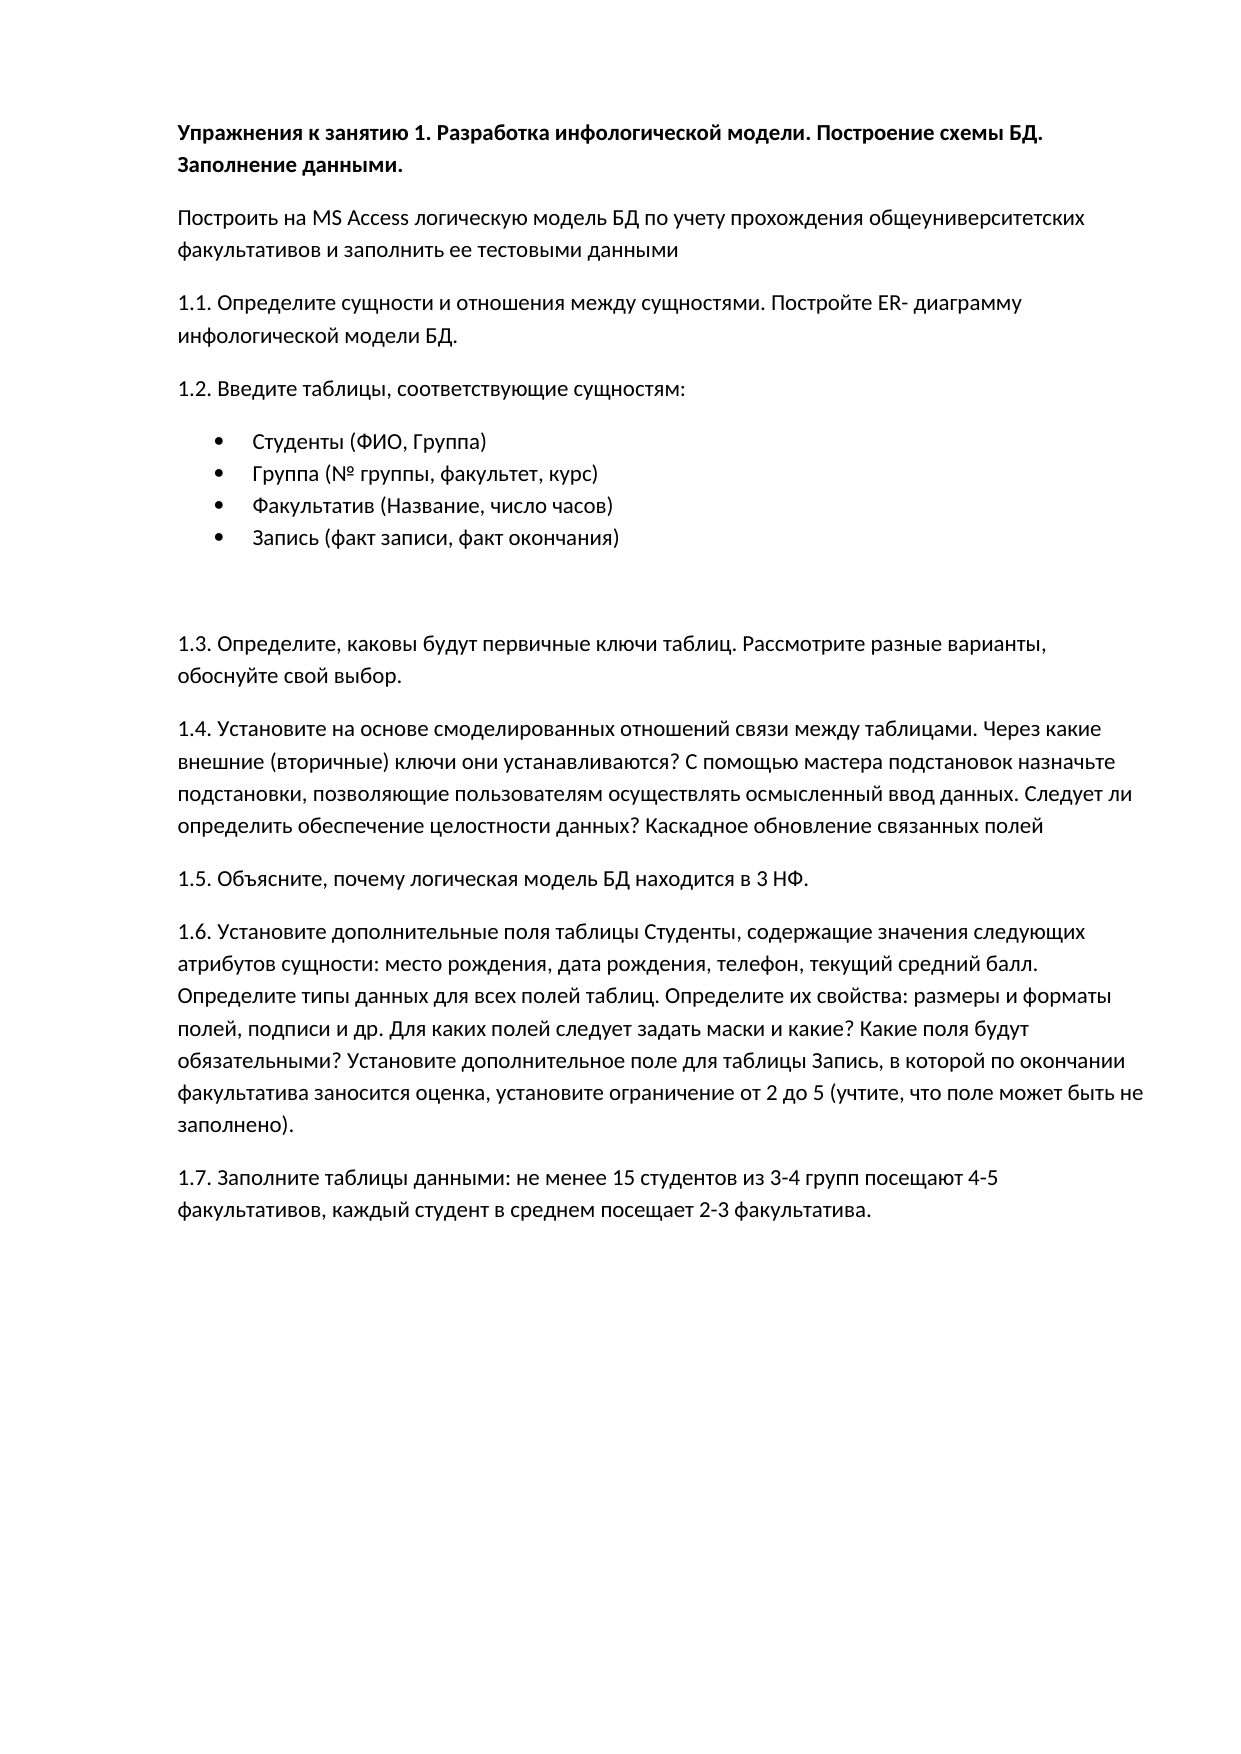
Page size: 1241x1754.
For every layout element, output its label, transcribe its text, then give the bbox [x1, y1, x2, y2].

text 1.3. Определите, каковы будут первичные ключи таблиц. Рассмотрите разные варианты, обоснуйте свой выбор. [177, 629, 1152, 689]
text 1.6. Установите дополнительные поля таблицы Студенты, содержащие значения следующих атрибутов сущности: место рождения, дата рождения, телефон, текущий средний балл. Определите типы данных для всех полей таблиц. Определите их свойства: размеры и форматы полей, подписи и др. Для каких полей следует задать маски и какие? Какие поля будут обязательными? Установите дополнительное поле для таблицы Запись, в которой по окончании факультатива заносится оценка, установите ограничение от 2 до 5 (учтите, что поле может быть не заполнено). [177, 917, 1152, 1138]
list Факультатив (Название, число часов) [215, 491, 1152, 519]
text 1.7. Заполните таблицы данными: не менее 15 студентов из 3-4 групп посещают 4-5 факультативов, каждый студент в среднем посещает 2-3 факультатива. [177, 1163, 1152, 1223]
list Запись (факт записи, факт окончания) [215, 523, 1152, 551]
text Построить на MS Access логическую модель БД по учету прохождения общеуниверситетских факультативов и заполнить ее тестовыми данными [177, 203, 1152, 263]
text 1.1. Определите сущности и отношения между сущностями. Постройте ER- диаграмму инфологической модели БД. [177, 288, 1152, 349]
text 1.2. Введите таблицы, соответствующие сущностям: [177, 374, 1152, 402]
list Студенты (ФИО, Группа) [215, 427, 1152, 455]
text 1.4. Установите на основе смоделированных отношений связи между таблицами. Через какие внешние (вторичные) ключи они устанавливаются? С помощью мастера подстановок назначьте подстановки, позволяющие пользователям осуществлять осмысленный ввод данных. Следует ли определить обеспечение целостности данных? Каскадное обновление связанных полей [177, 714, 1152, 839]
text 1.5. Объясните, почему логическая модель БД находится в 3 НФ. [177, 864, 1152, 892]
list Группа (№ группы, факультет, курс) [215, 459, 1152, 487]
text Упражнения к занятию 1. Разработка инфологической модели. Построение схемы БД. Заполнение данными. [177, 118, 1152, 178]
